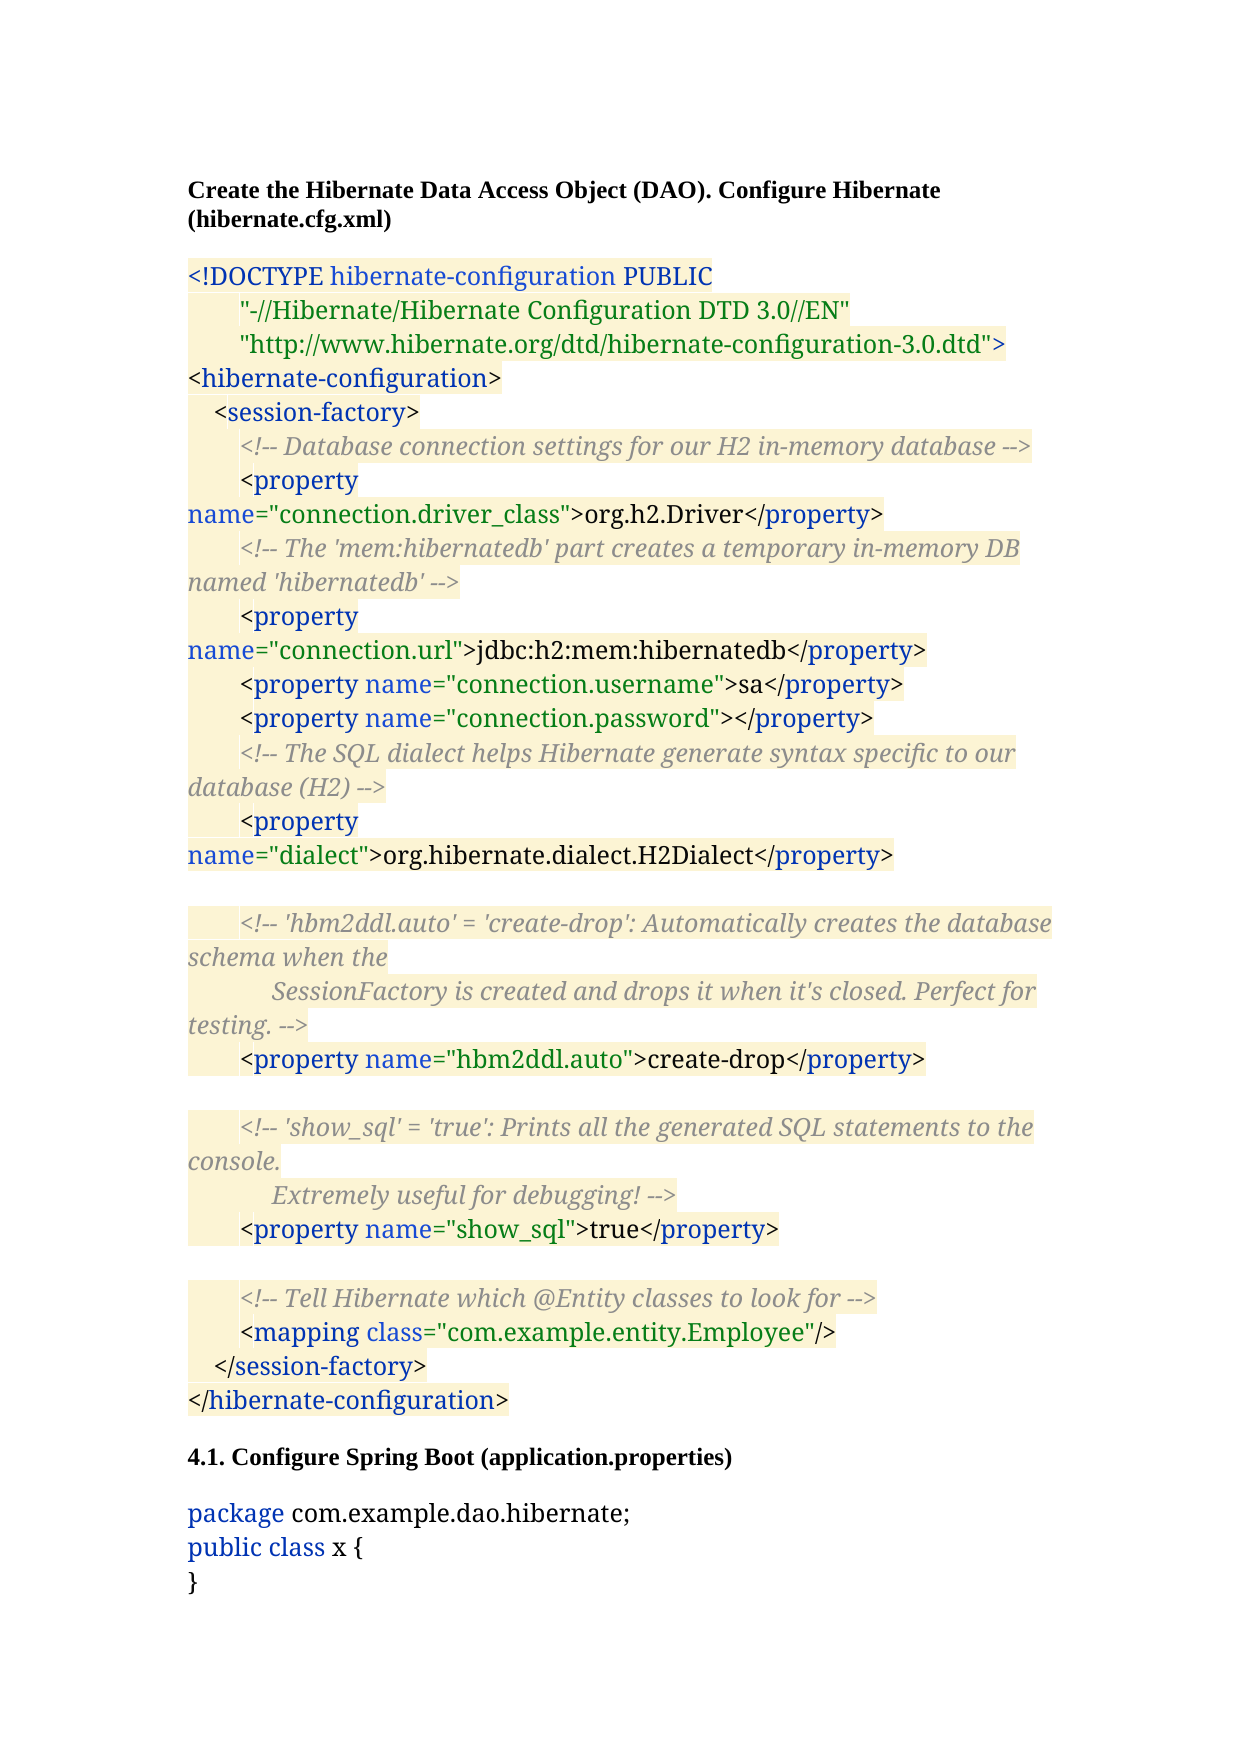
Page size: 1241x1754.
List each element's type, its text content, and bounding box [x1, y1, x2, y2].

text <!DOCTYPE hibernate-configuration PUBLIC "-//Hibernate/Hibernate Configuration DTD 3.0//EN" "http://www.hibernate.org/dtd/hibernate-configuration-3.0.dtd"> <hibernate-configuration> <session-factory> <!-- Database connection settings for our H2 in-memory database --> <property name="connection.driver_class">org.h2.Driver</property> <!-- The 'mem:hibernatedb' part creates a temporary in-memory DB named 'hibernatedb' --> <property name="connection.url">jdbc:h2:mem:hibernatedb</property> <property name="connection.username">sa</property> <property name="connection.password"></property> <!-- The SQL dialect helps Hibernate generate syntax specific to our database (H2) --> <property name="dialect">org.hibernate.dialect.H2Dialect</property> <!-- 'hbm2ddl.auto' = 'create-drop': Automatically creates the database schema when the SessionFactory is created and drops it when it's closed. Perfect for testing. --> <property name="hbm2ddl.auto">create-drop</property> <!-- 'show_sql' = 'true': Prints all the generated SQL statements to the console. Extremely useful for debugging! --> <property name="show_sql">true</property> <!-- Tell Hibernate which @Entity classes to look for --> <mapping class="com.example.entity.Employee"/> </session-factory> </hibernate-configuration> [187, 258, 1053, 1416]
text Create the Hibernate Data Access Object (DAO). Configure Hibernate (hibernate.cfg.xml) [187, 175, 1053, 233]
text 4.1. Configure Spring Boot (application.properties) [187, 1442, 1053, 1471]
